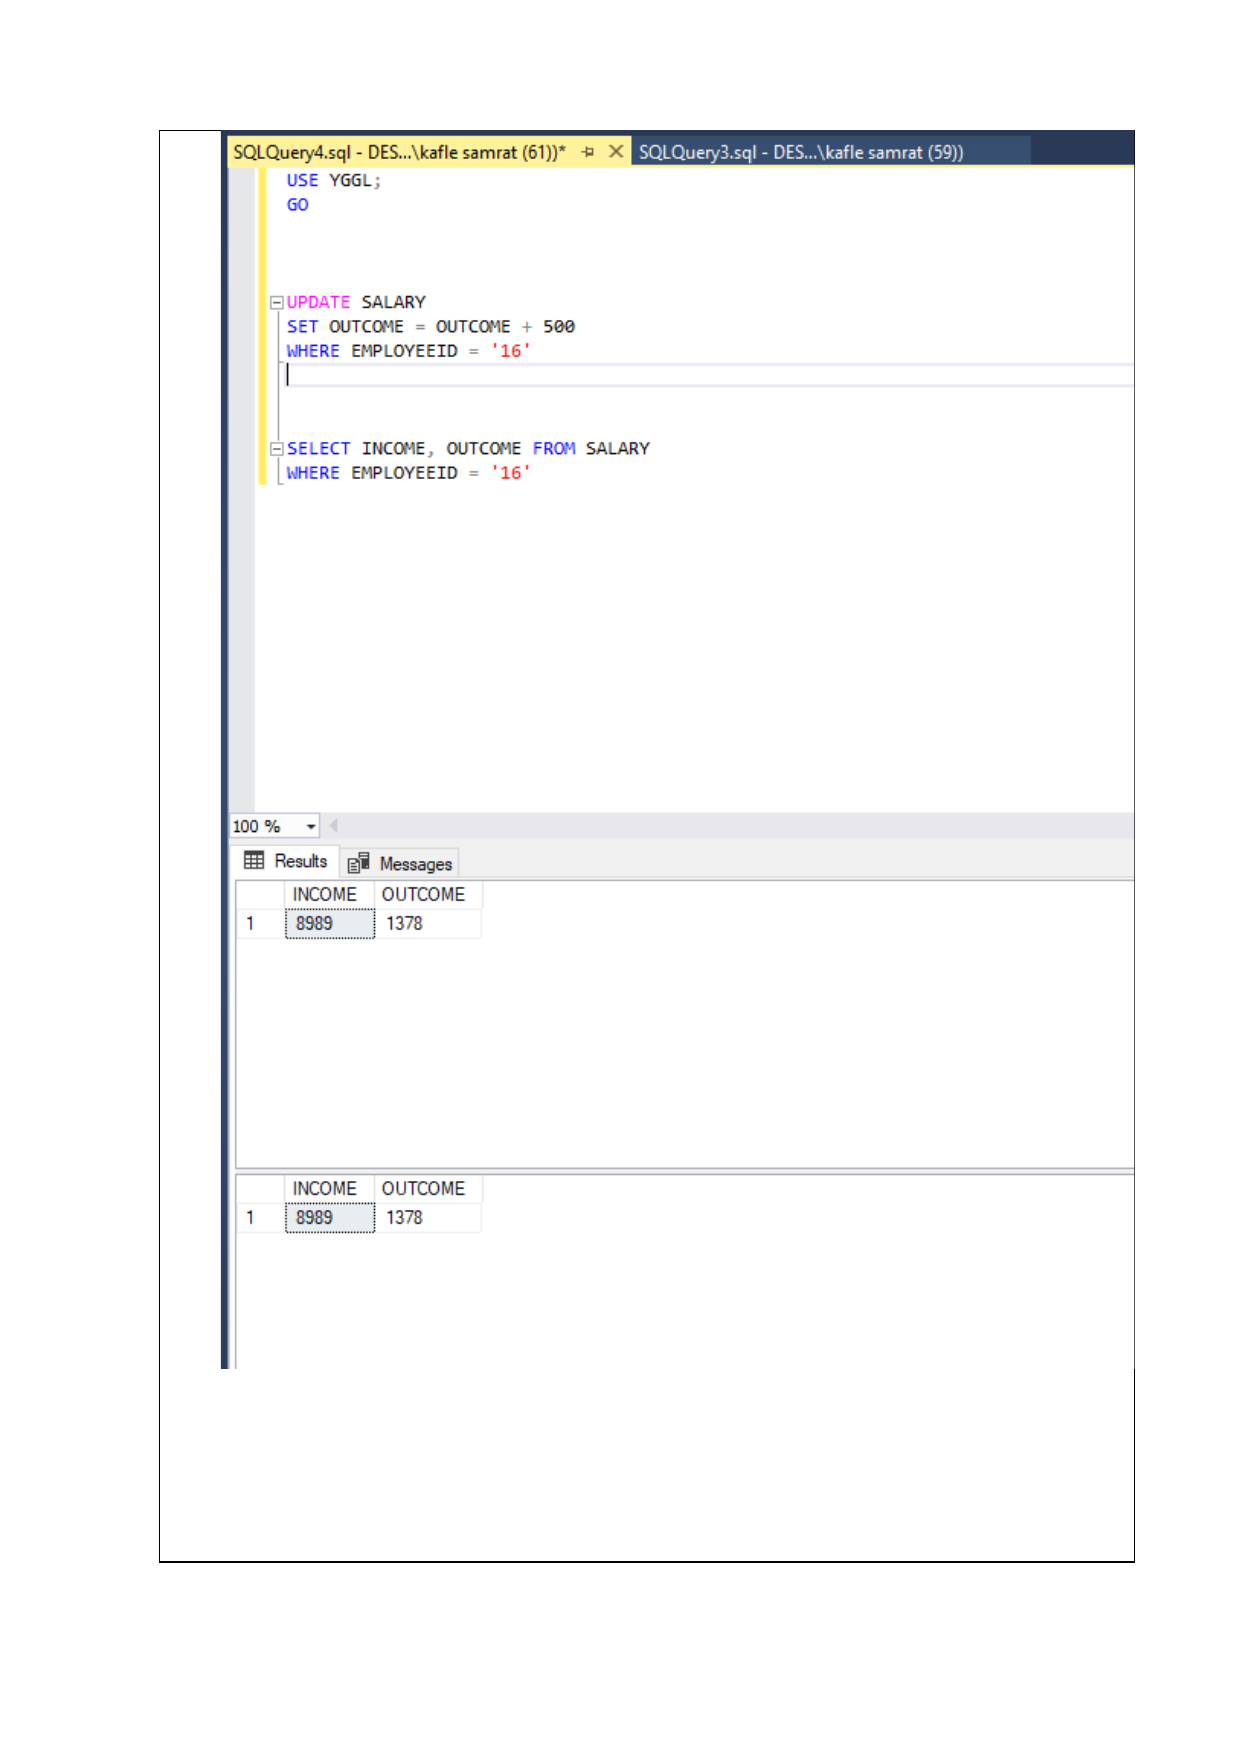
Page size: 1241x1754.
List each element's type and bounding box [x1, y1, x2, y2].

picture [220, 130, 1135, 1369]
table_cell [160, 131, 1134, 1561]
